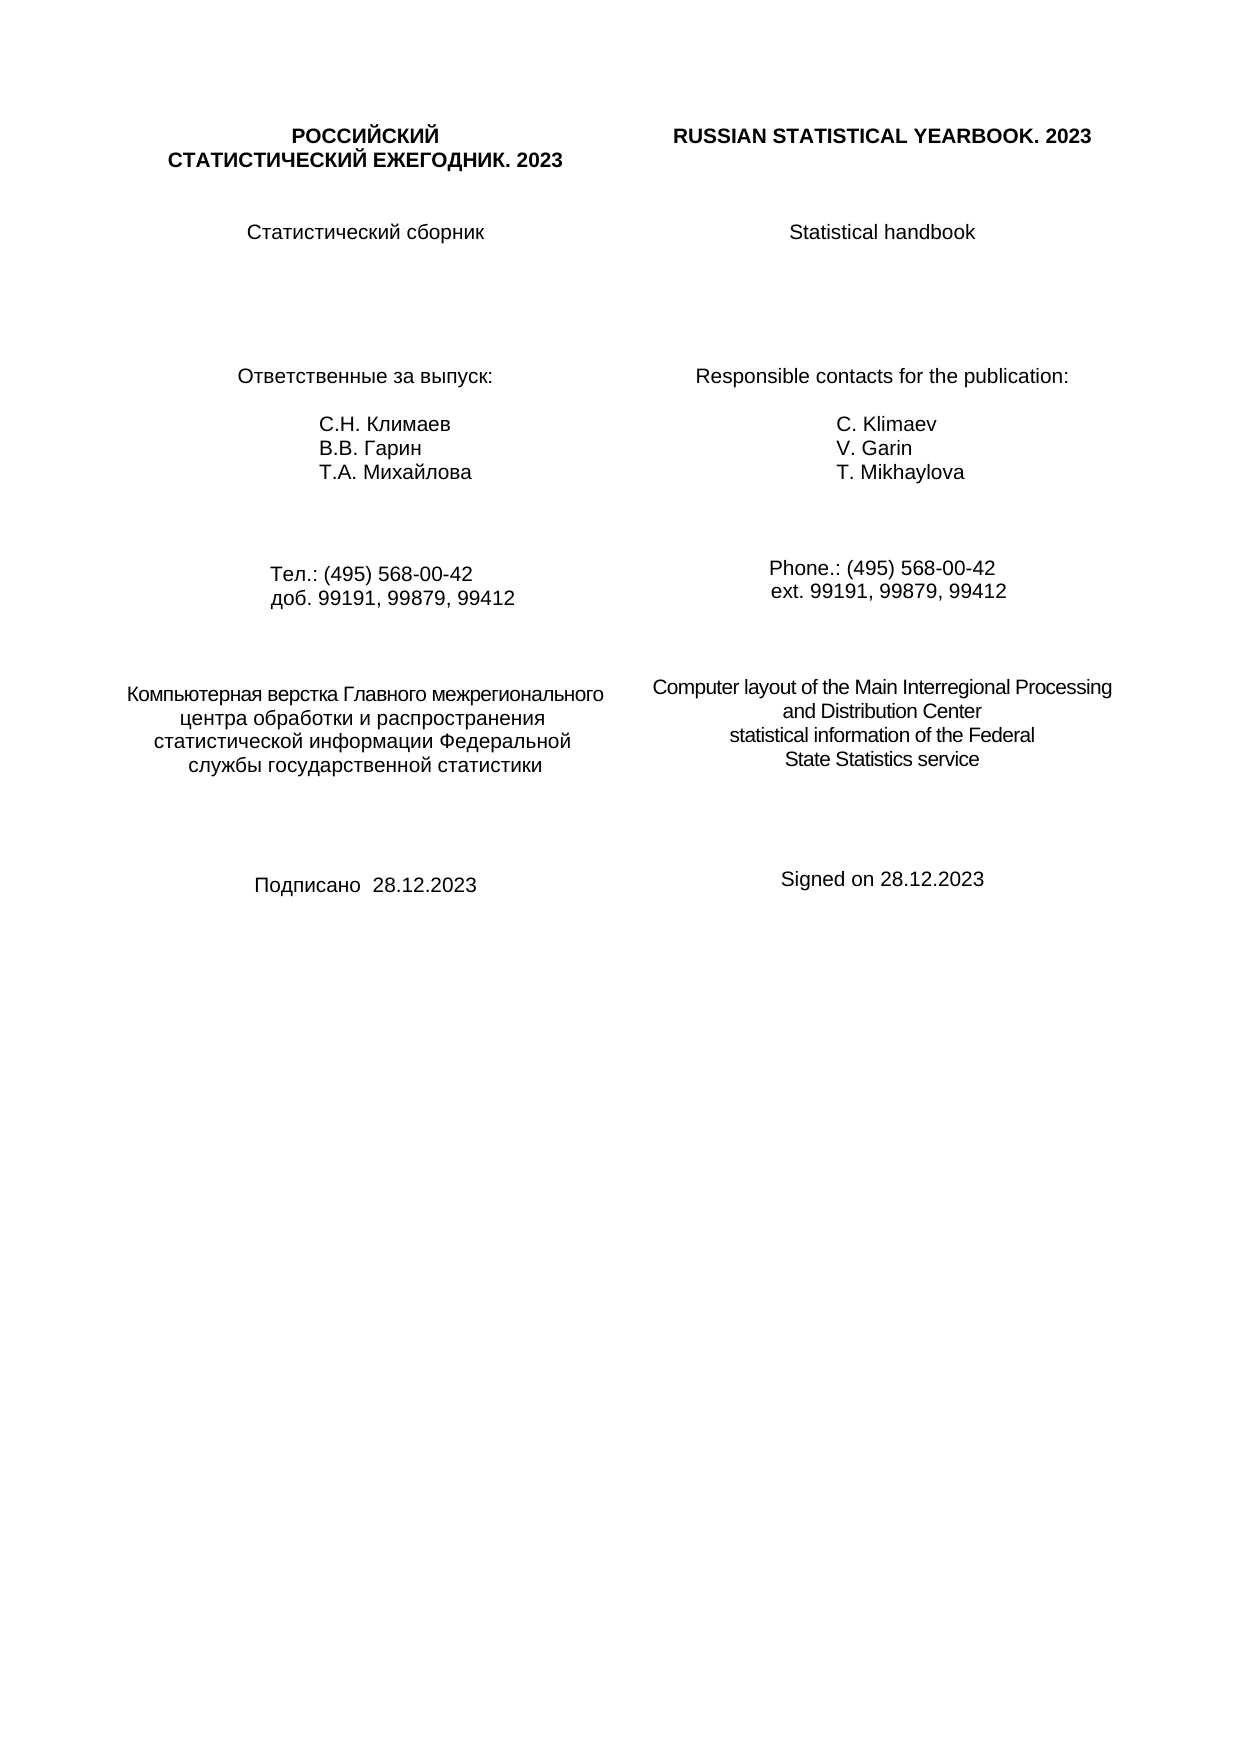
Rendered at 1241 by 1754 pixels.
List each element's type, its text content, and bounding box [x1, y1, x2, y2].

table_header RUSSIAN STATISTICAL YEARBOOK. 2023 Statistical handbook Responsible contacts for the publication: C. Klimaev V. Garin T. Mikhaylova Phone.: (495) 568-00-42 ext. 99191, 99879, 99412 Computer layout of the Main Interregional Processing and Distribution Center statistical information of the Federal State Statistics service Signed on 28.12.2023 [624, 124, 1141, 933]
table_header РОССИЙСКИЙ СТАТИСТИЧЕСКИЙ ЕЖЕГОДНИК. 2023 Статистический сборник Ответственные за выпуск: C.Н. Климаев В.В. Гарин Т.А. Михайлова Тел.: (495) 568-00-42 доб. 99191, 99879, 99412 Компьютерная верстка Главного межрегионального центра обработки и распространения статистической информации Федеральной службы государственной статистики Подписано 28.12.2023 [107, 124, 624, 933]
